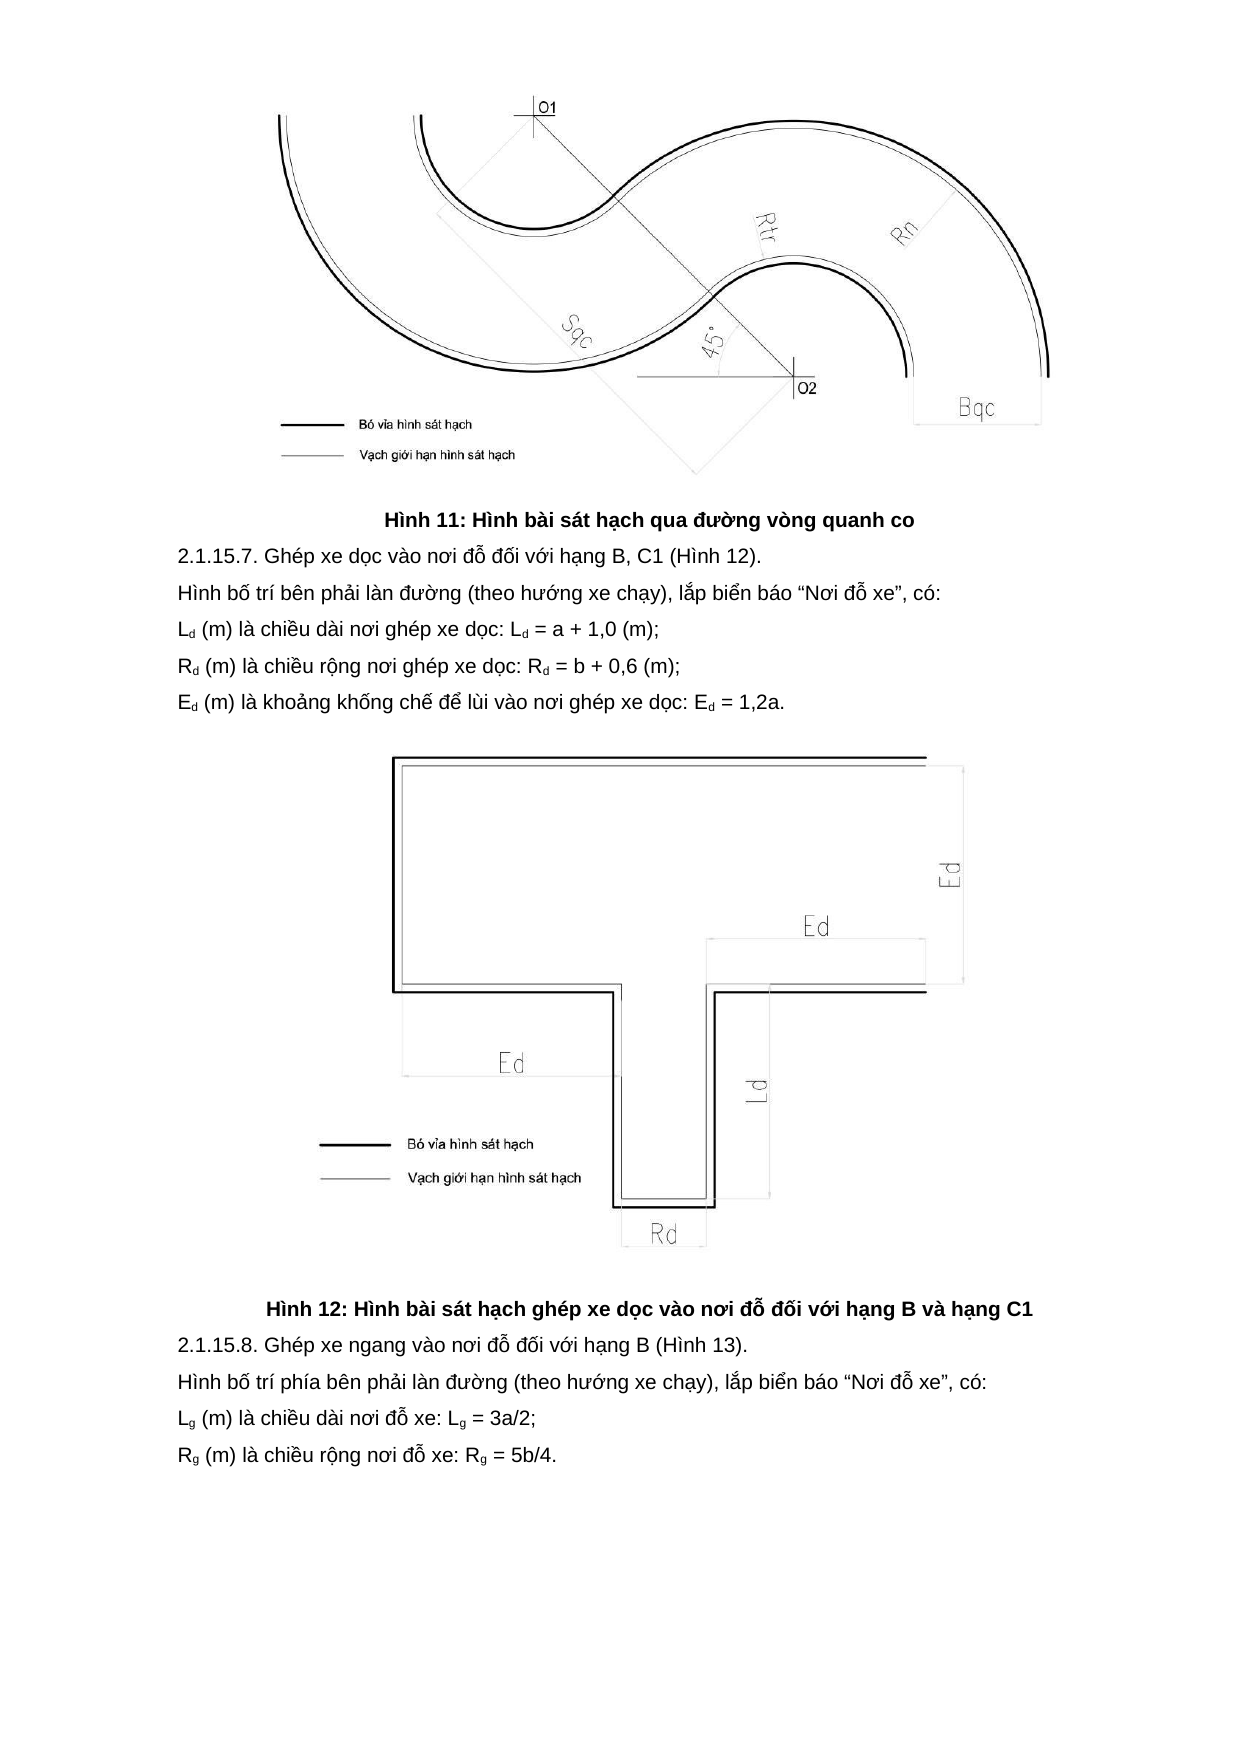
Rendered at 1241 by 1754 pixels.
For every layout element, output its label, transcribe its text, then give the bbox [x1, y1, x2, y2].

text Hình bố trí bên phải làn đường (theo hướng xe chạy), lắp biển báo “Nơi đỗ xe”, có: [177, 581, 1122, 605]
text Ld (m) là chiều dài nơi ghép xe dọc: Ld = a + 1,0 (m); [177, 617, 1122, 641]
text Rg (m) là chiều rộng nơi đỗ xe: Rg = 5b/4. [177, 1442, 1122, 1466]
text Ed (m) là khoảng khống chế để lùi vào nơi ghép xe dọc: Ed = 1,2a. [177, 690, 1122, 714]
text Hình bố trí phía bên phải làn đường (theo hướng xe chạy), lắp biển báo “Nơi đỗ xe”, có: [177, 1369, 1122, 1393]
text Lg (m) là chiều dài nơi đỗ xe: Lg = 3a/2; [177, 1406, 1122, 1430]
subtitle Hình 12: Hình bài sát hạch ghép xe dọc vào nơi đỗ đối với hạng B và hạng C1 [177, 1297, 1122, 1321]
subtitle Hình 11: Hình bài sát hạch qua đường vòng quanh co [177, 508, 1122, 532]
picture [255, 726, 1044, 1284]
text Rd (m) là chiều rộng nơi ghép xe dọc: Rd = b + 0,6 (m); [177, 654, 1122, 678]
text 2.1.15.7. Ghép xe dọc vào nơi đỗ đối với hạng B, C1 (Hình 12). [177, 544, 1122, 568]
picture [220, 59, 1079, 496]
text 2.1.15.8. Ghép xe ngang vào nơi đỗ đối với hạng B (Hình 13). [177, 1333, 1122, 1357]
